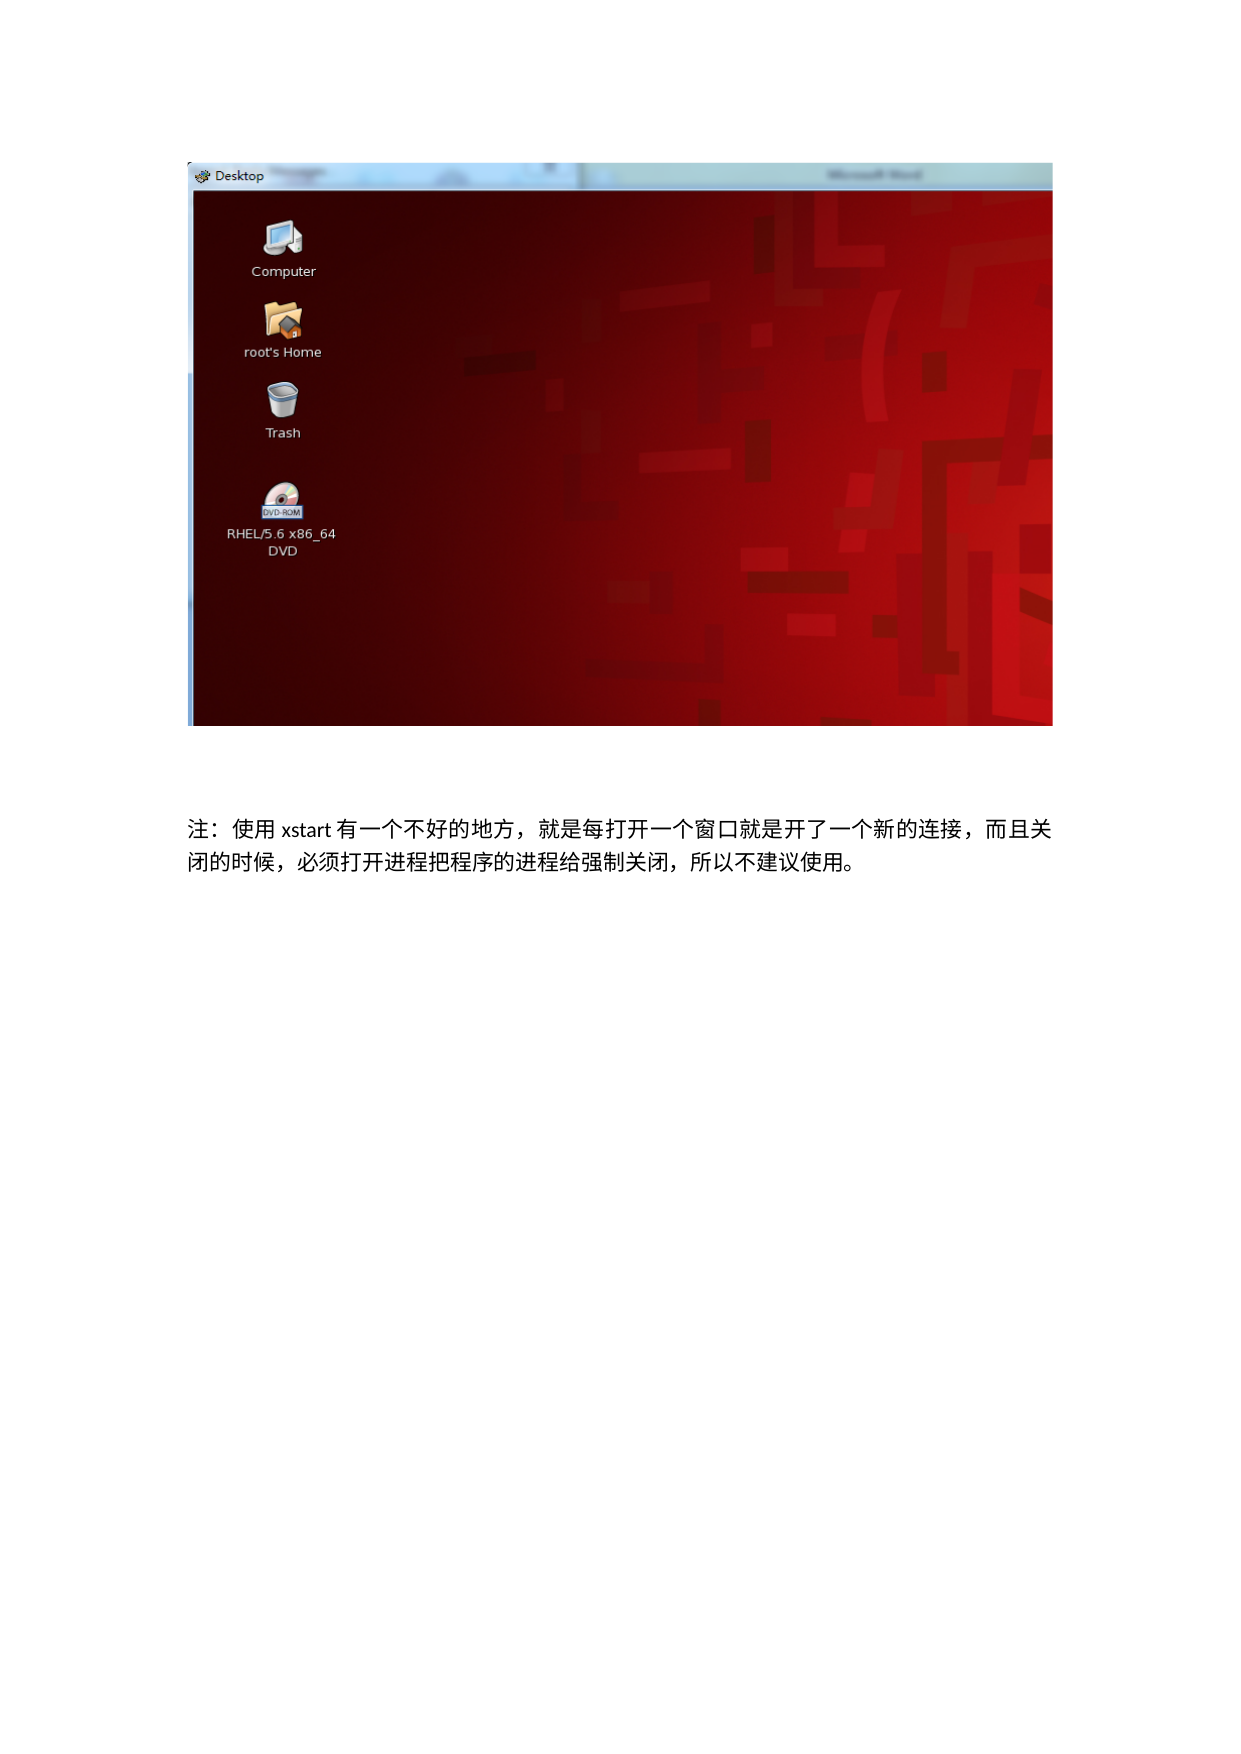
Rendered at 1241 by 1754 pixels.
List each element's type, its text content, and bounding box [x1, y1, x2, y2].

picture [187, 162, 1053, 726]
text 注：使用xstart有一个不好的地方，就是每打开一个窗口就是开了一个新的连接，而且关闭的时候，必须打开进程把程序的进程给强制关闭，所以不建议使用。 [187, 812, 1053, 877]
